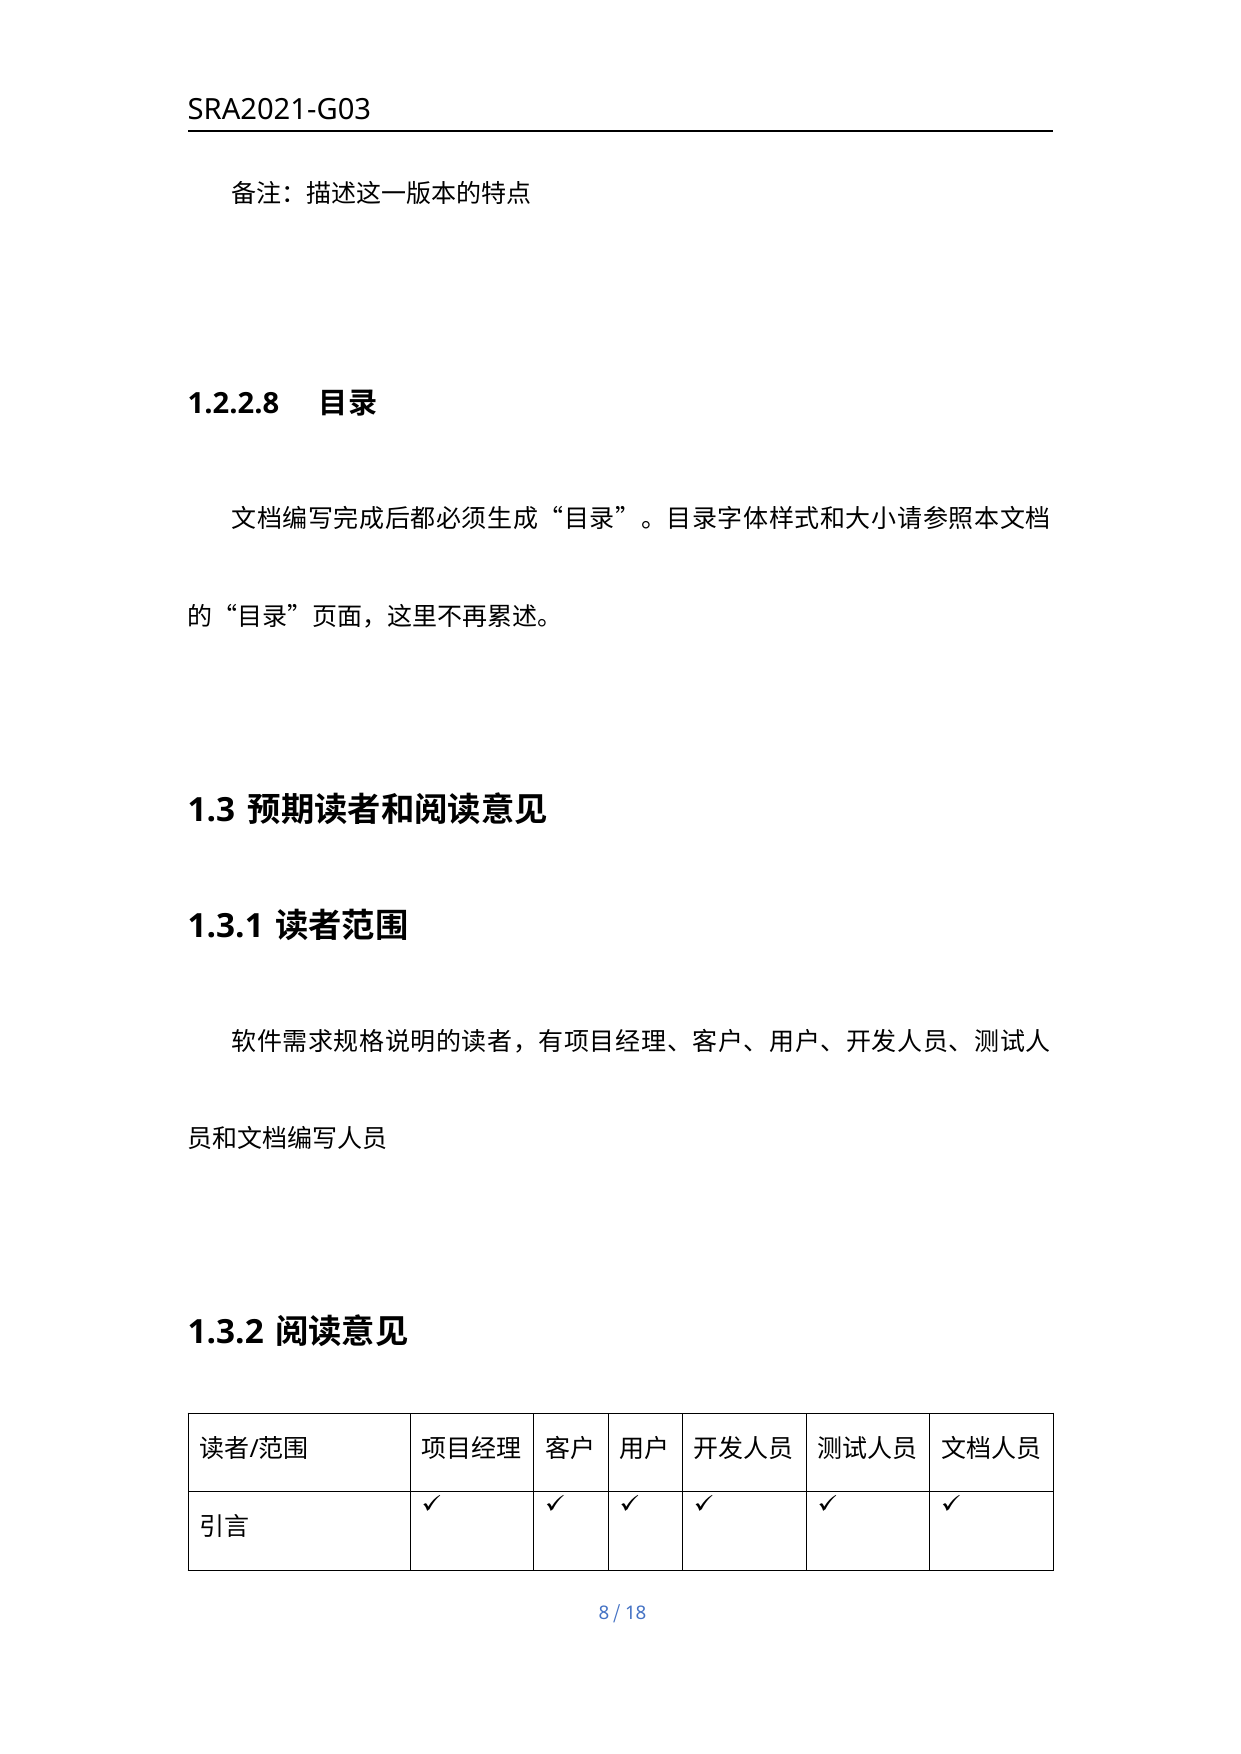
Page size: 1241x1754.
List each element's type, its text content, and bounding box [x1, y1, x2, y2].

subtitle 读者范围 [187, 890, 1053, 955]
table_cell [609, 1492, 682, 1570]
table_header 读者/范围 [189, 1414, 410, 1491]
text 软件需求规格说明的读者，有项目经理、客户、用户、开发人员、测试人员和文档编写人员 [187, 1007, 1053, 1169]
table_header 文档人员 [930, 1414, 1053, 1491]
subtitle 预期读者和阅读意见 [187, 774, 1053, 839]
table_header 客户 [534, 1414, 608, 1491]
subtitle 目录 [187, 368, 1053, 433]
table_header 开发人员 [683, 1414, 806, 1491]
table_header 项目经理 [411, 1414, 533, 1491]
table_cell [807, 1492, 929, 1570]
text 文档编写完成后都必须生成“目录”。目录字体样式和大小请参照本文档的“目录”页面，这里不再累述。 [187, 484, 1053, 647]
table_header 测试人员 [807, 1414, 929, 1491]
table_header 用户 [609, 1414, 682, 1491]
table_cell [930, 1492, 1053, 1570]
table_cell [683, 1492, 806, 1570]
table_cell [411, 1492, 533, 1570]
table_cell [534, 1492, 608, 1570]
text 备注：描述这一版本的特点 [187, 159, 1053, 224]
subtitle 阅读意见 [187, 1296, 1053, 1361]
table_cell 引言 [189, 1492, 410, 1570]
